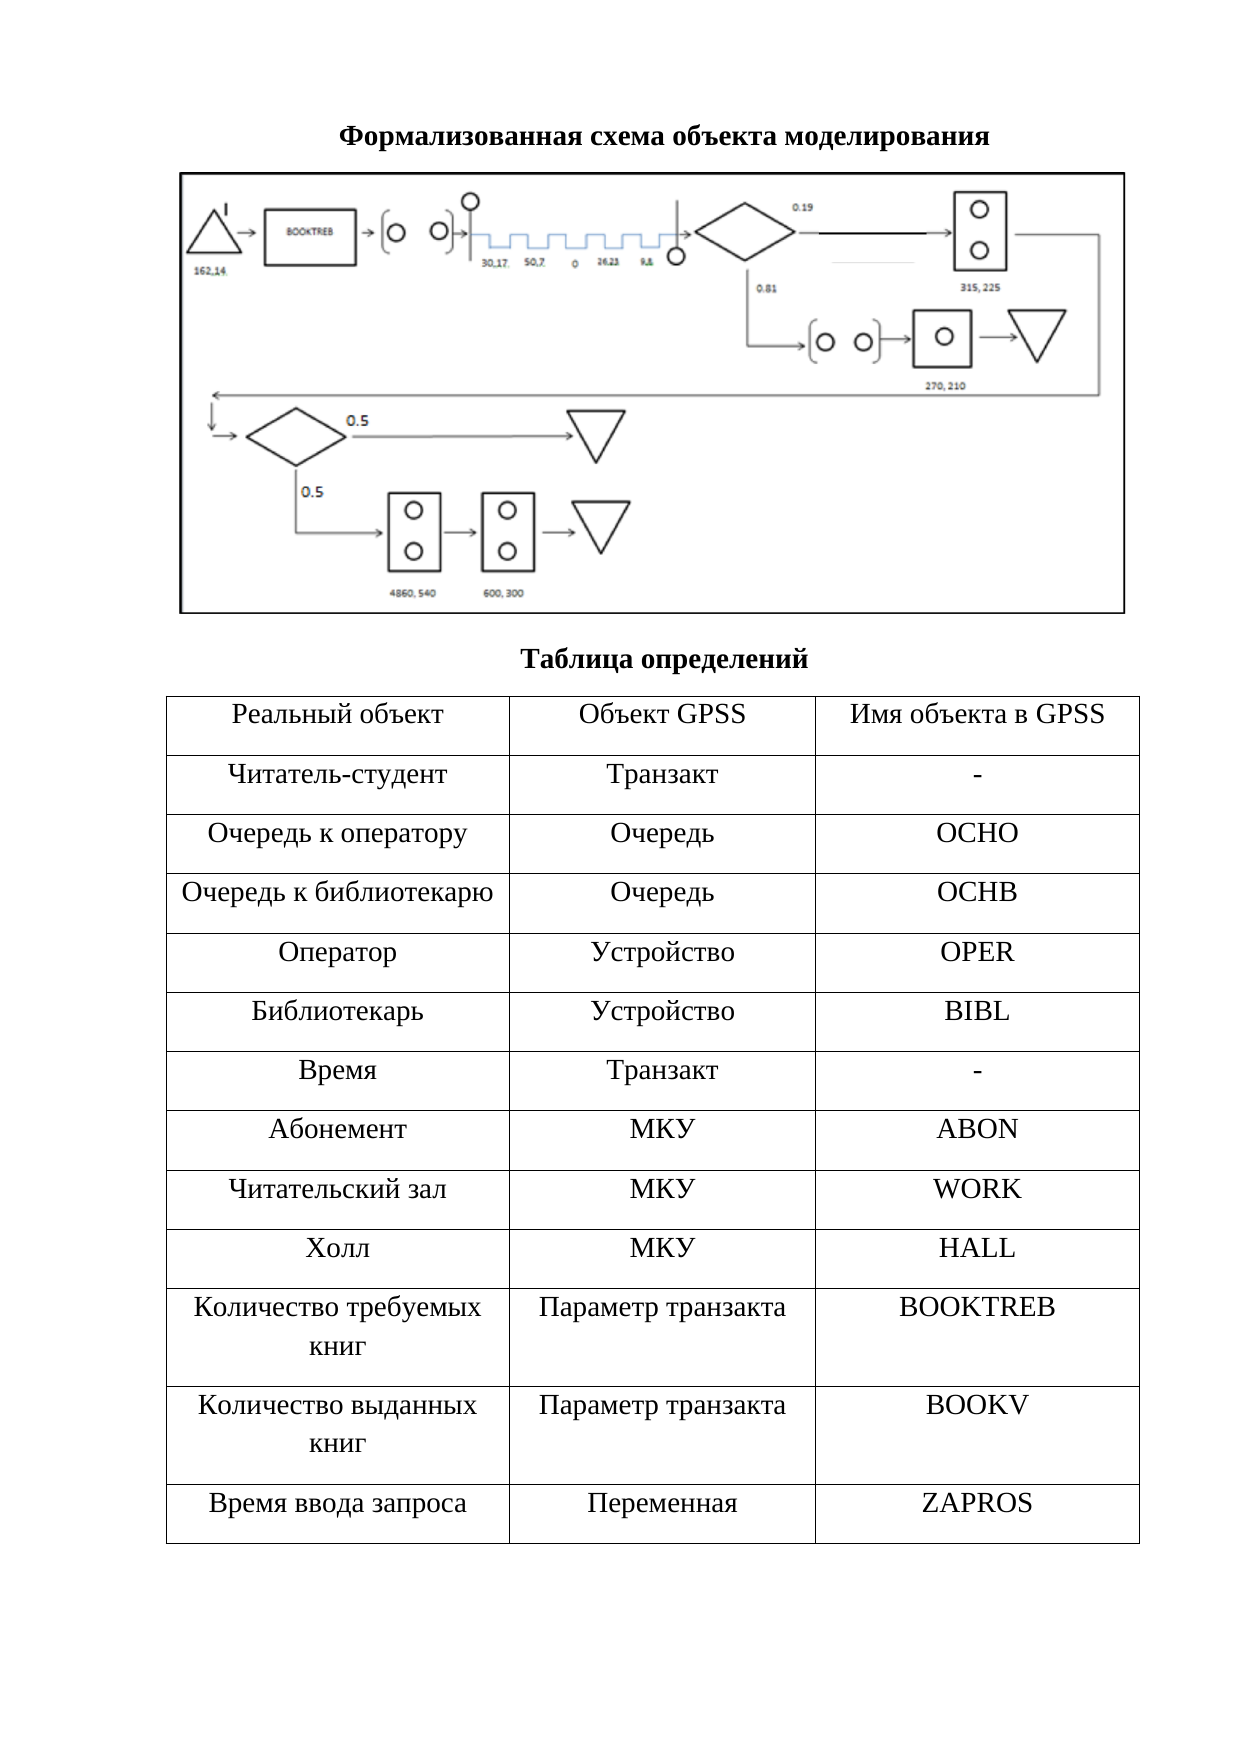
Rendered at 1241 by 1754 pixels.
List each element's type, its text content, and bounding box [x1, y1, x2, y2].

table_cell BIBL [816, 993, 1139, 1051]
table_cell - [816, 1052, 1139, 1110]
table_cell Параметр транзакта [510, 1289, 815, 1386]
table_cell Оператор [167, 934, 509, 992]
table_cell Библиотекарь [167, 993, 509, 1051]
table_cell Очередь [510, 874, 815, 933]
table_cell Переменная [510, 1485, 815, 1543]
table_header Имя объекта в GPSS [816, 697, 1139, 755]
table_cell BOOKTREB [816, 1289, 1139, 1386]
table_cell МКУ [510, 1171, 815, 1229]
table_cell Транзакт [510, 1052, 815, 1110]
table_cell МКУ [510, 1230, 815, 1288]
table_cell Очередь [510, 815, 815, 873]
table_cell Время [167, 1052, 509, 1110]
table_cell Транзакт [510, 756, 815, 814]
table_header Объект GPSS [510, 697, 815, 755]
table_cell ABON [816, 1111, 1139, 1170]
table_cell BOOKV [816, 1387, 1139, 1484]
table_cell WORK [816, 1171, 1139, 1229]
table_cell OCHB [816, 874, 1139, 933]
table_cell Читатель-студент [167, 756, 509, 814]
table_cell Холл [167, 1230, 509, 1288]
picture [177, 172, 1152, 617]
text Таблица определений [177, 641, 1152, 675]
table_cell Очередь к библиотекарю [167, 874, 509, 933]
table_cell ZAPROS [816, 1485, 1139, 1543]
table_cell Время ввода запроса [167, 1485, 509, 1543]
text Формализованная схема объекта моделирования [177, 118, 1152, 152]
table_cell OPER [816, 934, 1139, 992]
table_cell OCHO [816, 815, 1139, 873]
table_cell Очередь к оператору [167, 815, 509, 873]
table_cell Устройство [510, 934, 815, 992]
table_cell Устройство [510, 993, 815, 1051]
table_cell Читательский зал [167, 1171, 509, 1229]
table_header Реальный объект [167, 697, 509, 755]
table_cell Количество требуемых книг [167, 1289, 509, 1386]
table_cell МКУ [510, 1111, 815, 1170]
table_cell Параметр транзакта [510, 1387, 815, 1484]
table_cell Абонемент [167, 1111, 509, 1170]
table_cell - [816, 756, 1139, 814]
table_cell HALL [816, 1230, 1139, 1288]
table_cell Количество выданных книг [167, 1387, 509, 1484]
